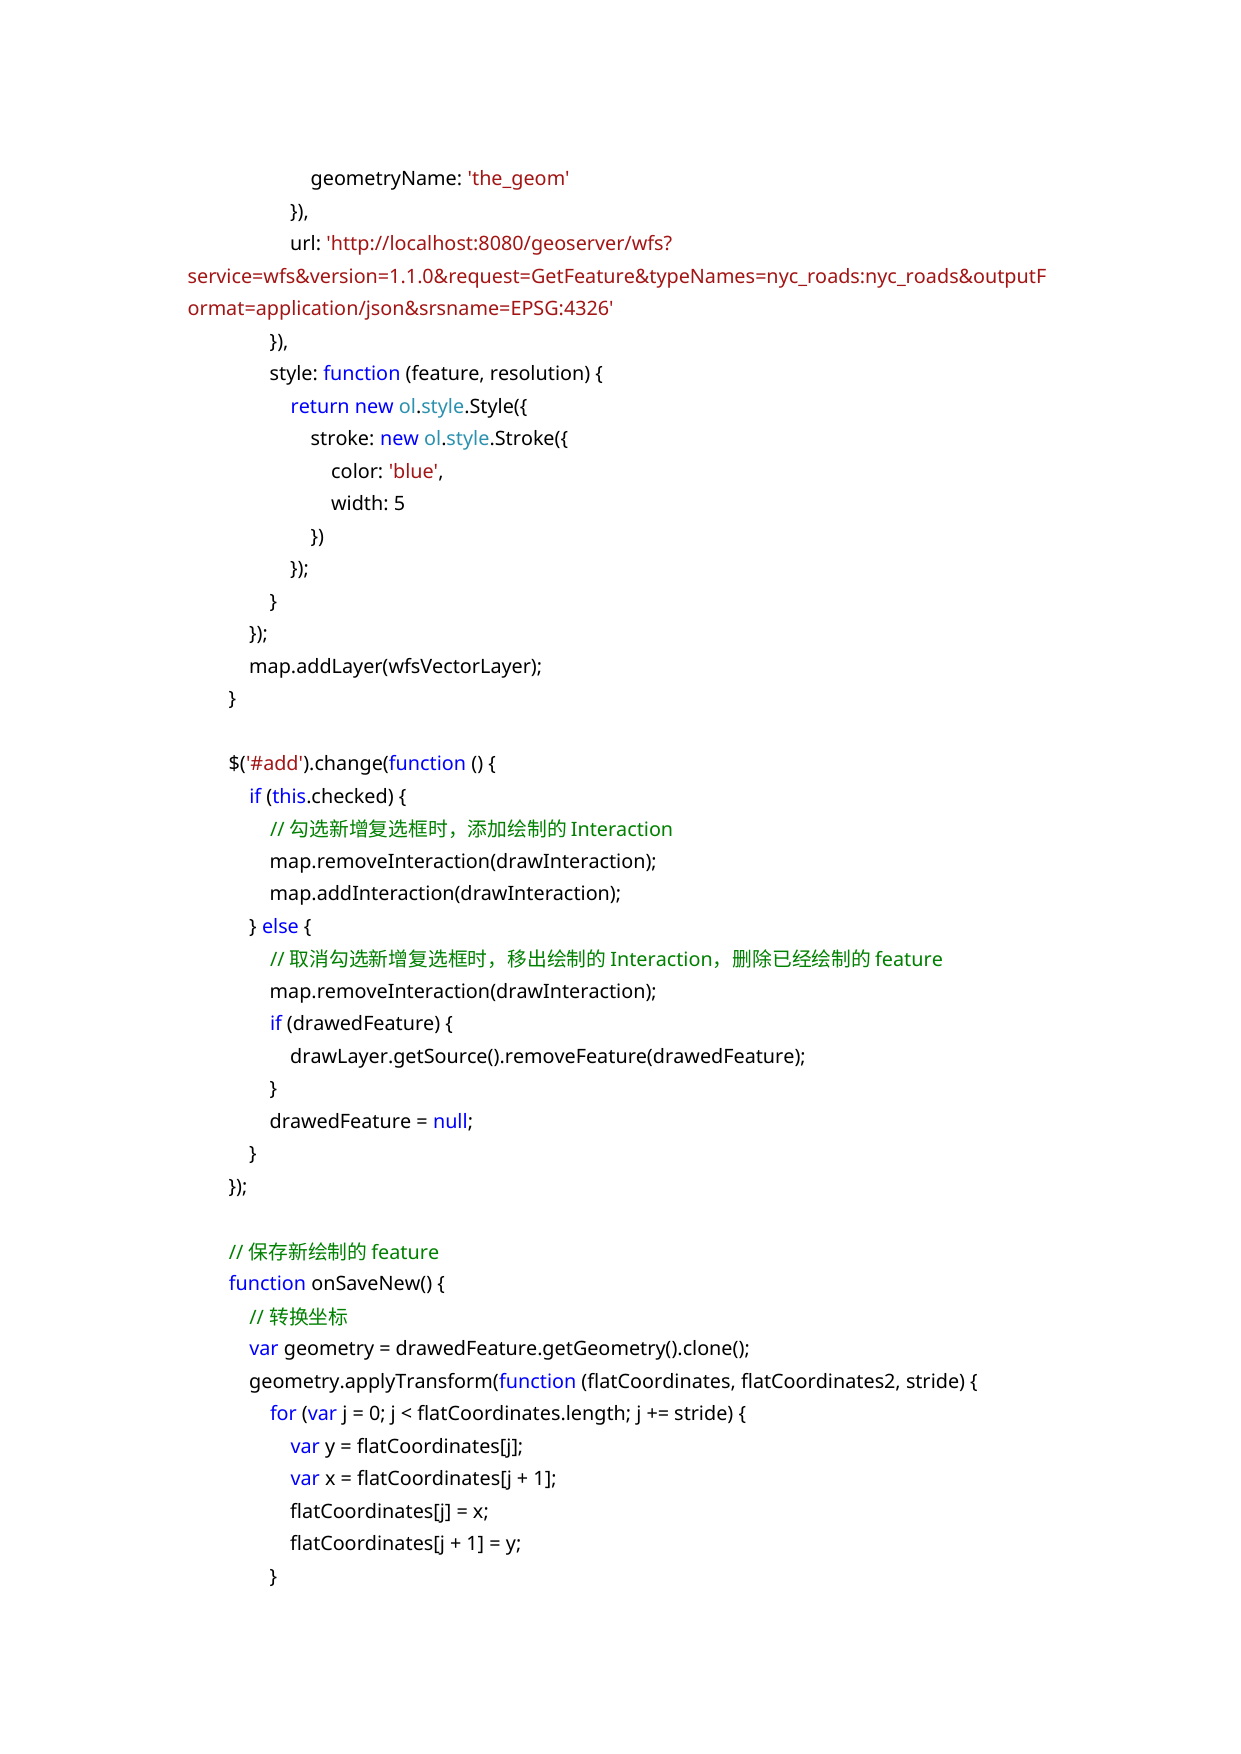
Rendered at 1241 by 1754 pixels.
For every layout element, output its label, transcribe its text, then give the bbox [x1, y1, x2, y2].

text url: 'http://localhost:8080/geoserver/wfs?service=wfs&version=1.1.0&request=GetFeature&typeNames=nyc_roads:nyc_roads&outputFormat=application/json&srsname=EPSG:4326' [187, 227, 1053, 324]
text var geometry = drawedFeature.getGeometry().clone(); [187, 1332, 1053, 1364]
text flatCoordinates[j + 1] = y; [187, 1527, 1053, 1559]
text // 转换坐标 [187, 1299, 1053, 1332]
text }); [187, 617, 1053, 649]
text } [187, 1072, 1053, 1104]
text var y = flatCoordinates[j]; [187, 1429, 1053, 1462]
text } [187, 1137, 1053, 1169]
text color: 'blue', [187, 454, 1053, 487]
text // 取消勾选新增复选框时，移出绘制的Interaction，删除已经绘制的feature [187, 942, 1053, 974]
text } [187, 682, 1053, 714]
text geometryName: 'the_geom' [187, 162, 1053, 194]
text return new ol.style.Style({ [187, 389, 1053, 422]
text if (drawedFeature) { [187, 1007, 1053, 1039]
text $('#add').change(function () { [187, 747, 1053, 779]
text function onSaveNew() { [187, 1267, 1053, 1299]
text // 保存新绘制的feature [187, 1234, 1053, 1267]
text map.removeInteraction(drawInteraction); [187, 974, 1053, 1007]
text stroke: new ol.style.Stroke({ [187, 422, 1053, 454]
text if (this.checked) { [187, 779, 1053, 812]
text var x = flatCoordinates[j + 1]; [187, 1462, 1053, 1494]
text // 勾选新增复选框时，添加绘制的Interaction [187, 812, 1053, 844]
text map.removeInteraction(drawInteraction); [187, 844, 1053, 877]
text }), [187, 324, 1053, 357]
text }), [187, 194, 1053, 227]
text drawedFeature = null; [187, 1104, 1053, 1137]
text for (var j = 0; j < flatCoordinates.length; j += stride) { [187, 1397, 1053, 1429]
text width: 5 [187, 487, 1053, 519]
text drawLayer.getSource().removeFeature(drawedFeature); [187, 1039, 1053, 1072]
text } else { [187, 909, 1053, 942]
text flatCoordinates[j] = x; [187, 1494, 1053, 1527]
text style: function (feature, resolution) { [187, 357, 1053, 389]
text map.addInteraction(drawInteraction); [187, 877, 1053, 909]
text geometry.applyTransform(function (flatCoordinates, flatCoordinates2, stride) { [187, 1364, 1053, 1397]
text } [187, 584, 1053, 617]
text }); [187, 1169, 1053, 1202]
text }) [187, 519, 1053, 552]
text } [187, 1559, 1053, 1592]
text }); [187, 552, 1053, 584]
text map.addLayer(wfsVectorLayer); [187, 649, 1053, 682]
